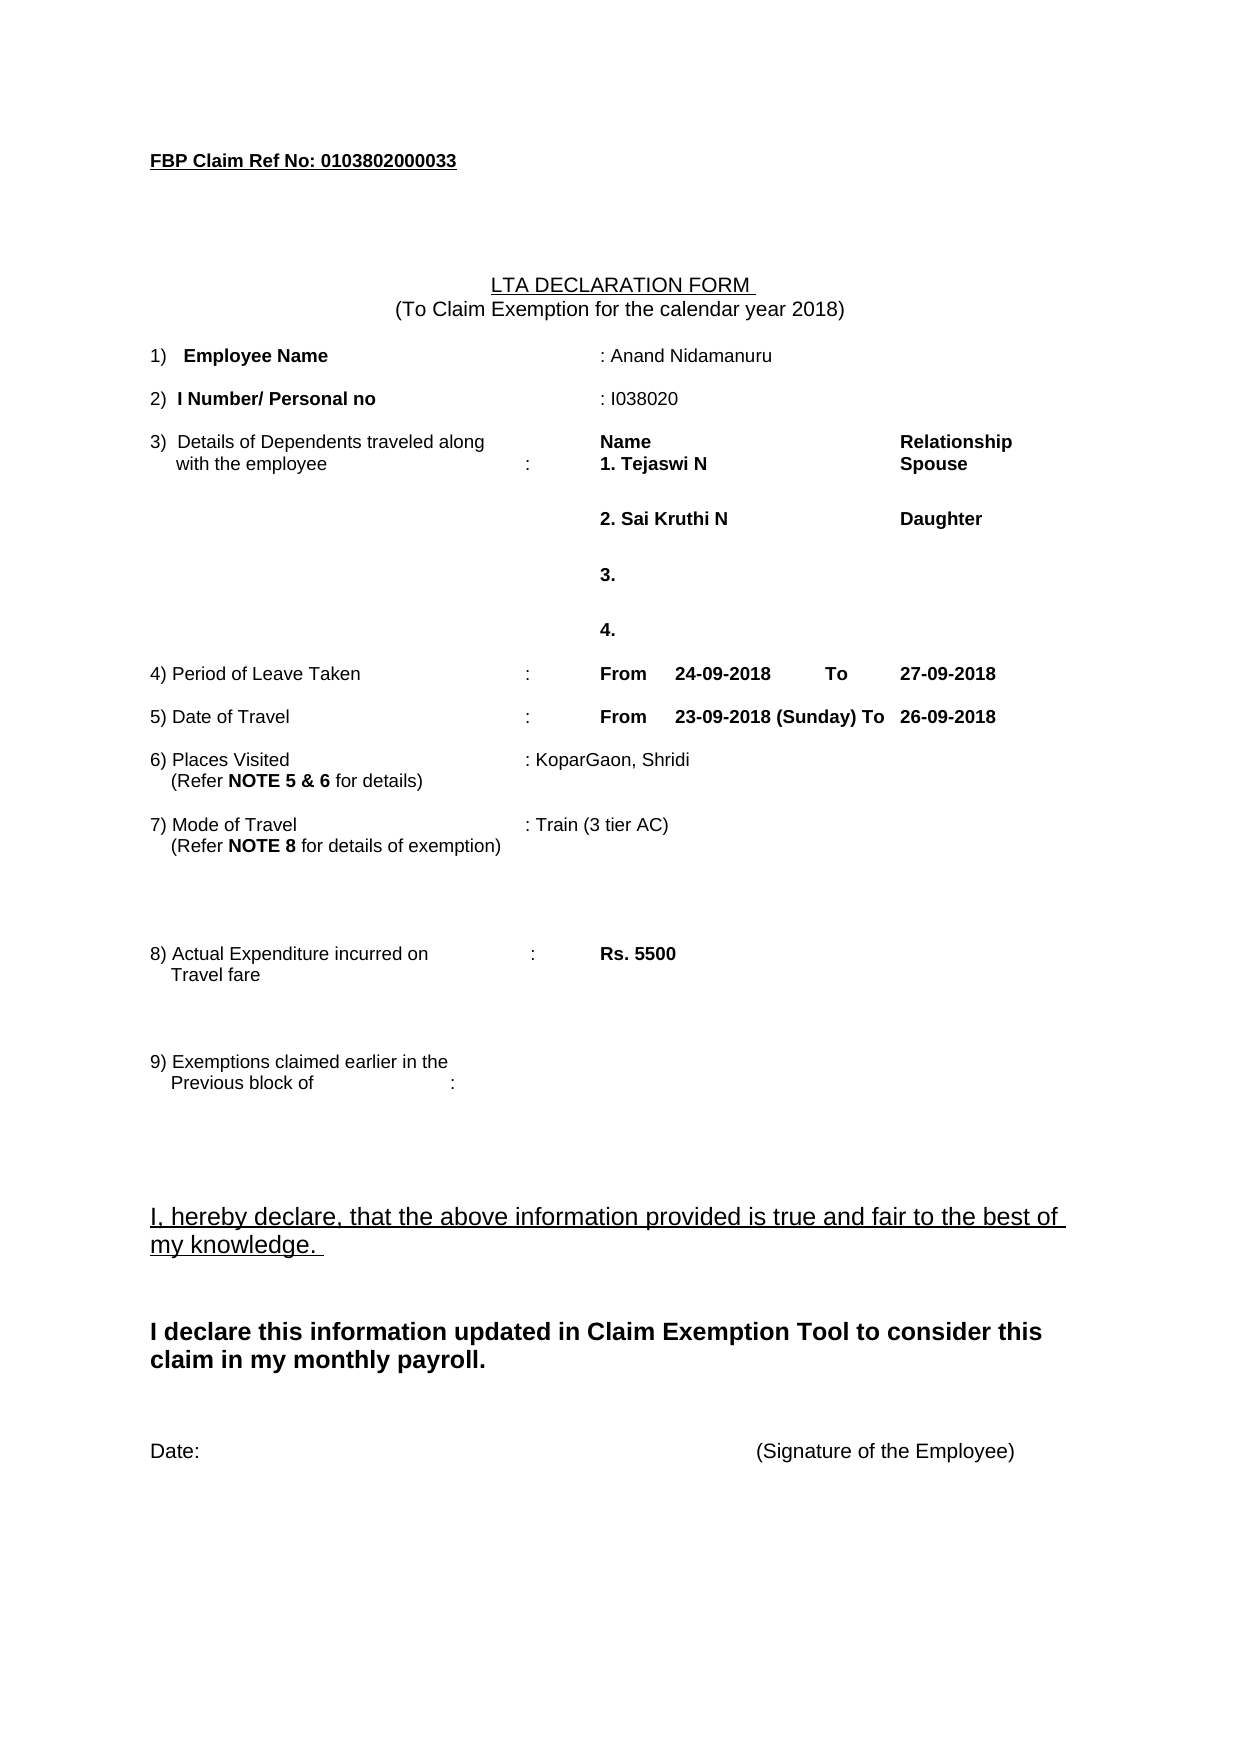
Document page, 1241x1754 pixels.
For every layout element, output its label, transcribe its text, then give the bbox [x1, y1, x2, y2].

text with the employee : 1. Tejaswi N Spouse [150, 452, 1090, 508]
text 7) Mode of Travel : Train (3 tier AC) [150, 813, 1090, 835]
text (Refer NOTE 5 & 6 for details) [150, 770, 1090, 792]
text LTA DECLARATION FORM [150, 273, 1090, 297]
text (To Claim Exemption for the calendar year 2018) [150, 297, 1090, 321]
text 4) Period of Leave Taken : From 24-09-2018 To 27-09-2018 [150, 662, 1090, 684]
text Previous block of : [150, 1072, 1090, 1094]
text 8) Actual Expenditure incurred on : Rs. 5500 [150, 943, 1090, 964]
text Travel fare [150, 964, 1090, 986]
text 5) Date of Travel : From 23-09-2018 (Sunday) To 26-09-2018 [150, 706, 1090, 727]
text I, hereby declare, that the above information provided is true and fair to the best of my knowledge. [150, 1201, 1090, 1259]
list Employee Name : Anand Nidamanuru [150, 344, 1090, 366]
text (Refer NOTE 8 for details of exemption) [150, 835, 1090, 856]
text 3. [600, 564, 1090, 619]
text 9) Exemptions claimed earlier in the [150, 1051, 1090, 1072]
text 2) I Number/ Personal no : I038020 [150, 388, 1090, 409]
text 4. [525, 619, 1090, 641]
text 3) Details of Dependents traveled along Name Relationship [150, 431, 1090, 452]
text I declare this information updated in Claim Exemption Tool to consider this claim in my monthly payroll. [150, 1316, 1090, 1374]
text Date: (Signature of the Employee) [150, 1439, 1090, 1463]
text 2. Sai Kruthi N Daughter [525, 508, 1090, 564]
text FBP Claim Ref No: 0103802000033 [150, 150, 1090, 172]
text 6) Places Visited : KoparGaon, Shridi [150, 749, 1090, 770]
